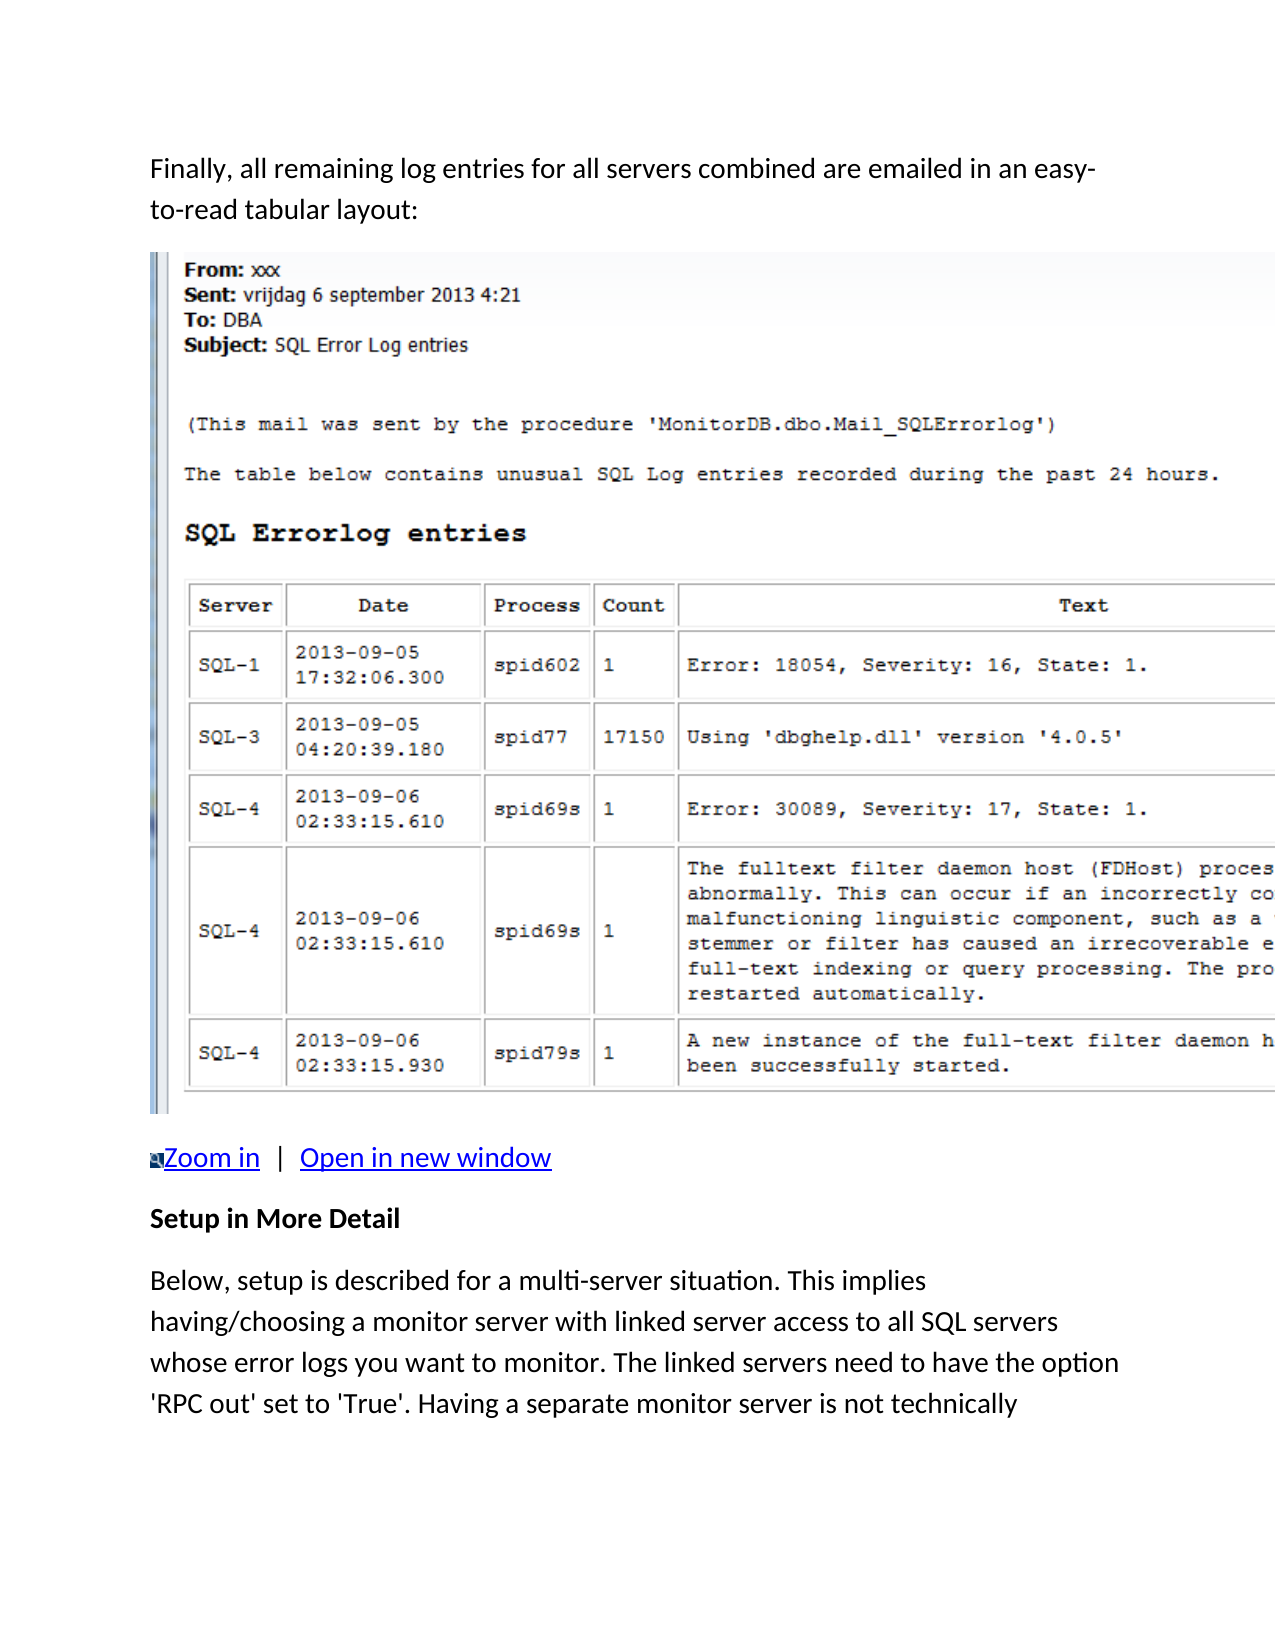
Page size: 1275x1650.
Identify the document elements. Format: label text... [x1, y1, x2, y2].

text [150, 1262, 1125, 1421]
text Setup in More Detail [150, 1201, 1125, 1236]
text Finally, all remaining log entries for all servers combined are emailed in an easy-to-read tabular layout: [150, 150, 1125, 227]
picture [150, 1153, 164, 1168]
text Zoom in | Open in new window [150, 1139, 1125, 1174]
picture [150, 252, 1275, 1114]
